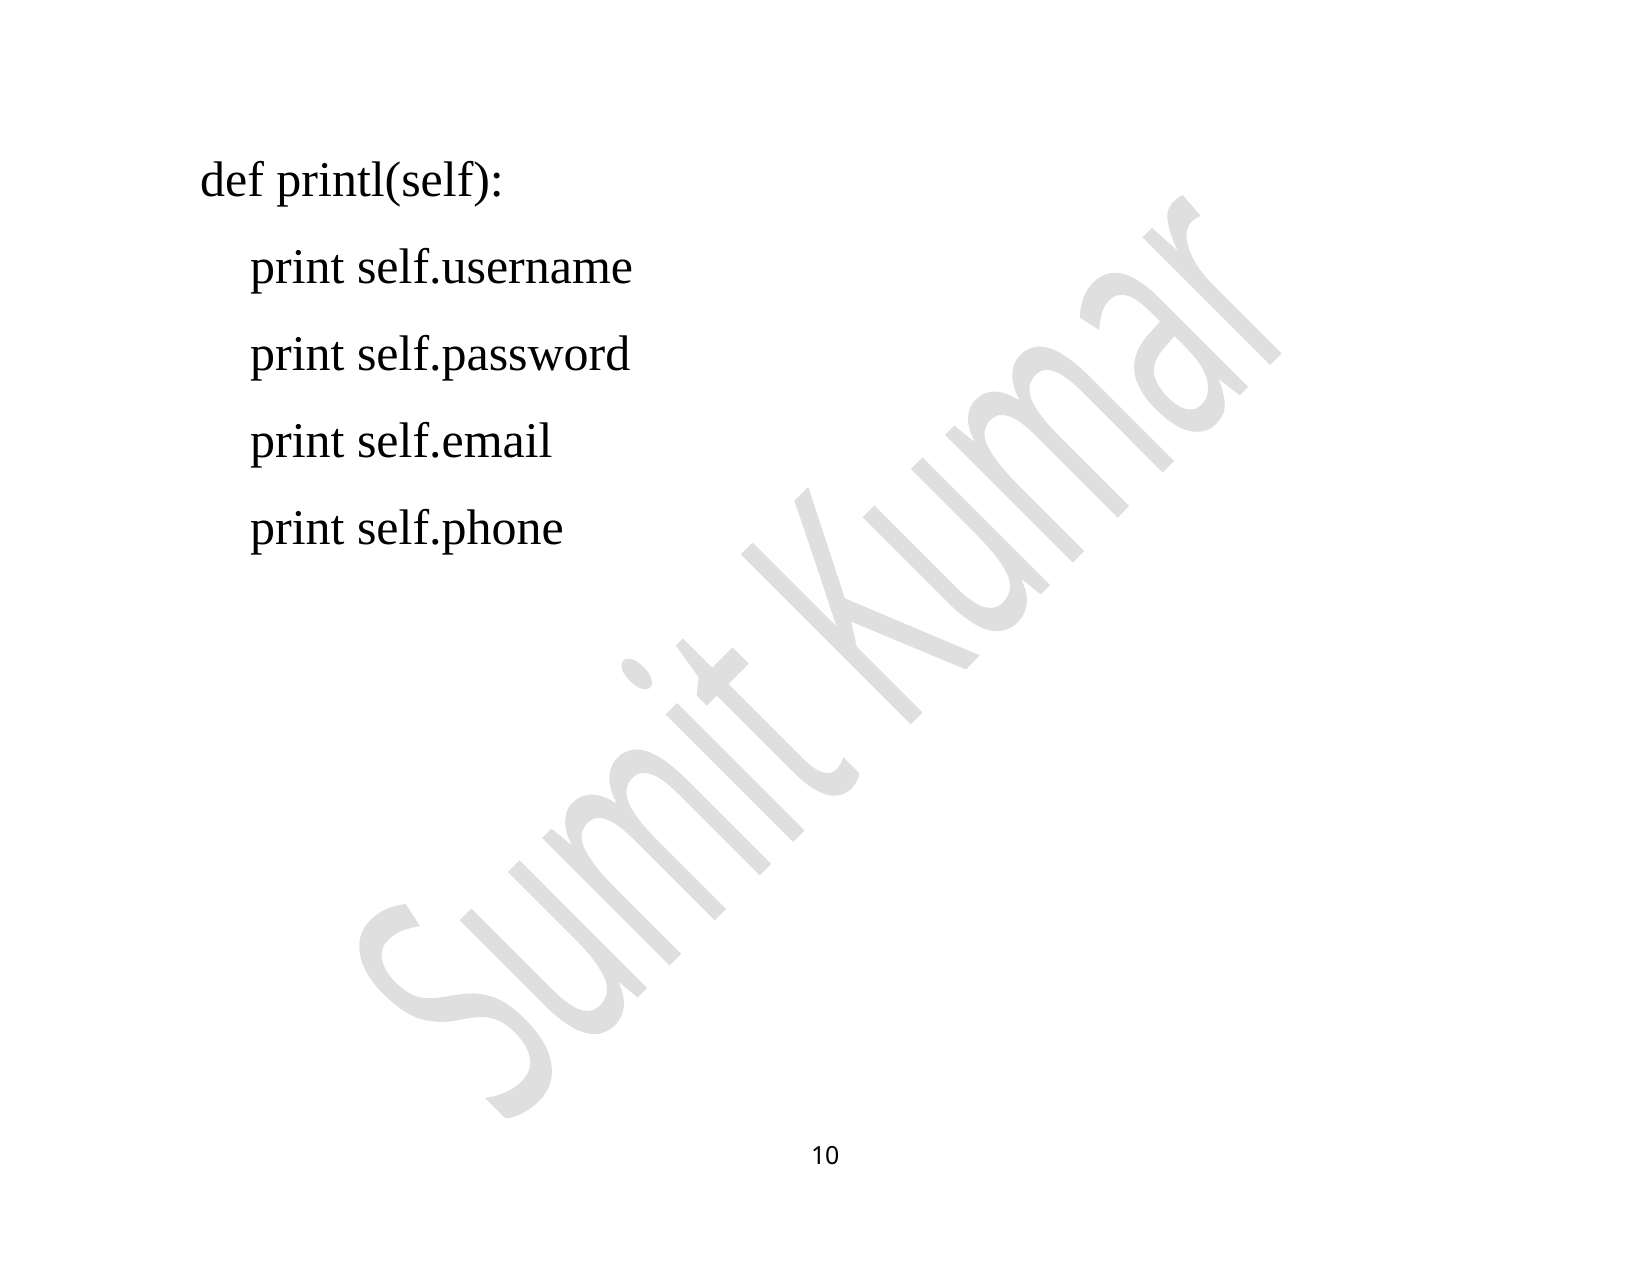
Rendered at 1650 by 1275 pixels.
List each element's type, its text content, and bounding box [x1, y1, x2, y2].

text def printl(self): [150, 150, 1500, 207]
text print self.username [150, 237, 1500, 294]
text print self.phone [150, 497, 1500, 555]
text print self.password [150, 324, 1500, 381]
text print self.email [150, 411, 1500, 468]
